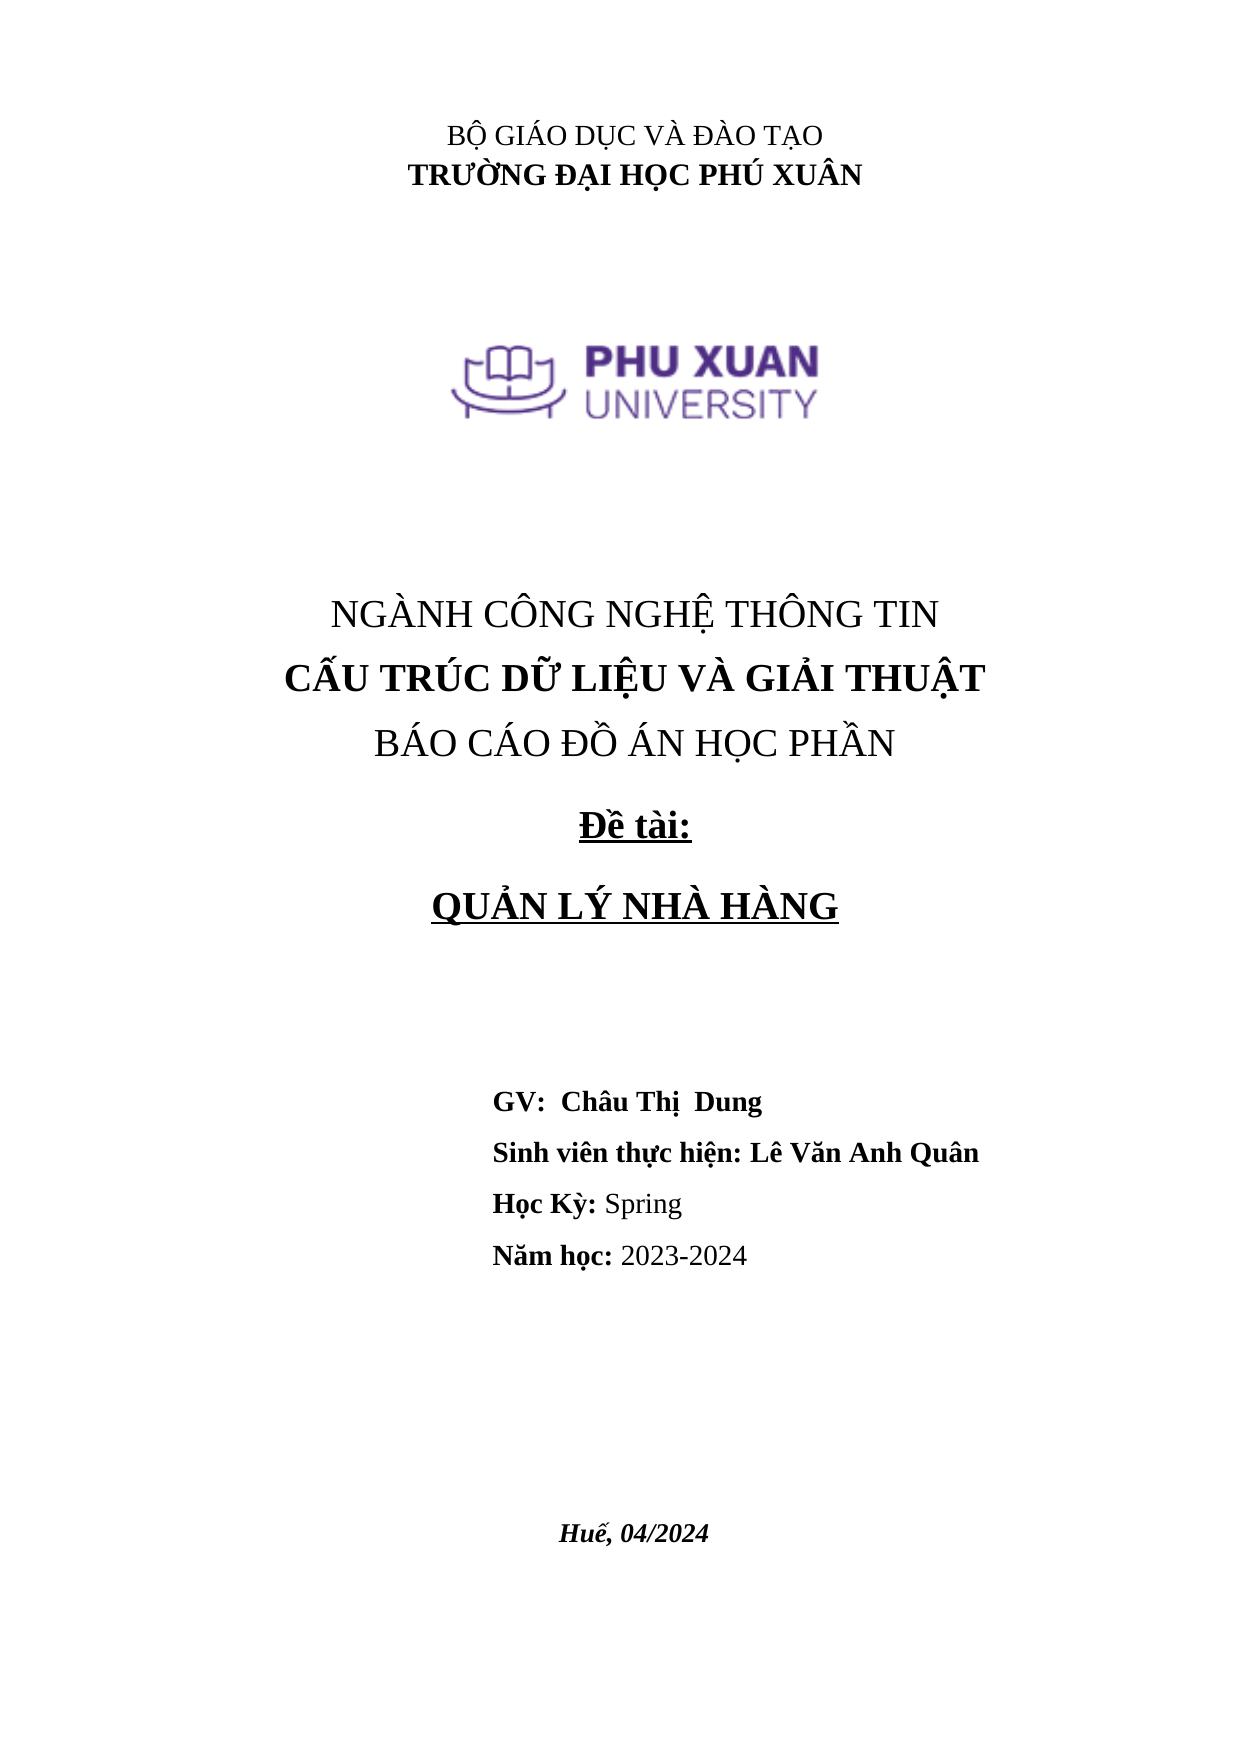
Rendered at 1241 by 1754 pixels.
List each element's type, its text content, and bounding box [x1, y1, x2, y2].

text NGÀNH CÔNG NGHỆ THÔNG TIN [148, 590, 1122, 636]
text CẤU TRÚC DỮ LIỆU VÀ GIẢI THUẬT [148, 655, 1122, 700]
text BÁO CÁO ĐỒ ÁN HỌC PHẦN [148, 719, 1122, 765]
text BỘ GIÁO DỤC VÀ ĐÀO TẠO [148, 118, 1122, 152]
text TRƯỜNG ĐẠI HỌC PHÚ XUÂN [148, 157, 1122, 193]
text Đề tài: [148, 801, 1122, 847]
text QUẢN LÝ NHÀ HÀNG [148, 882, 1122, 928]
text Huế, 04/2024 [148, 1517, 1122, 1548]
picture [426, 291, 843, 470]
